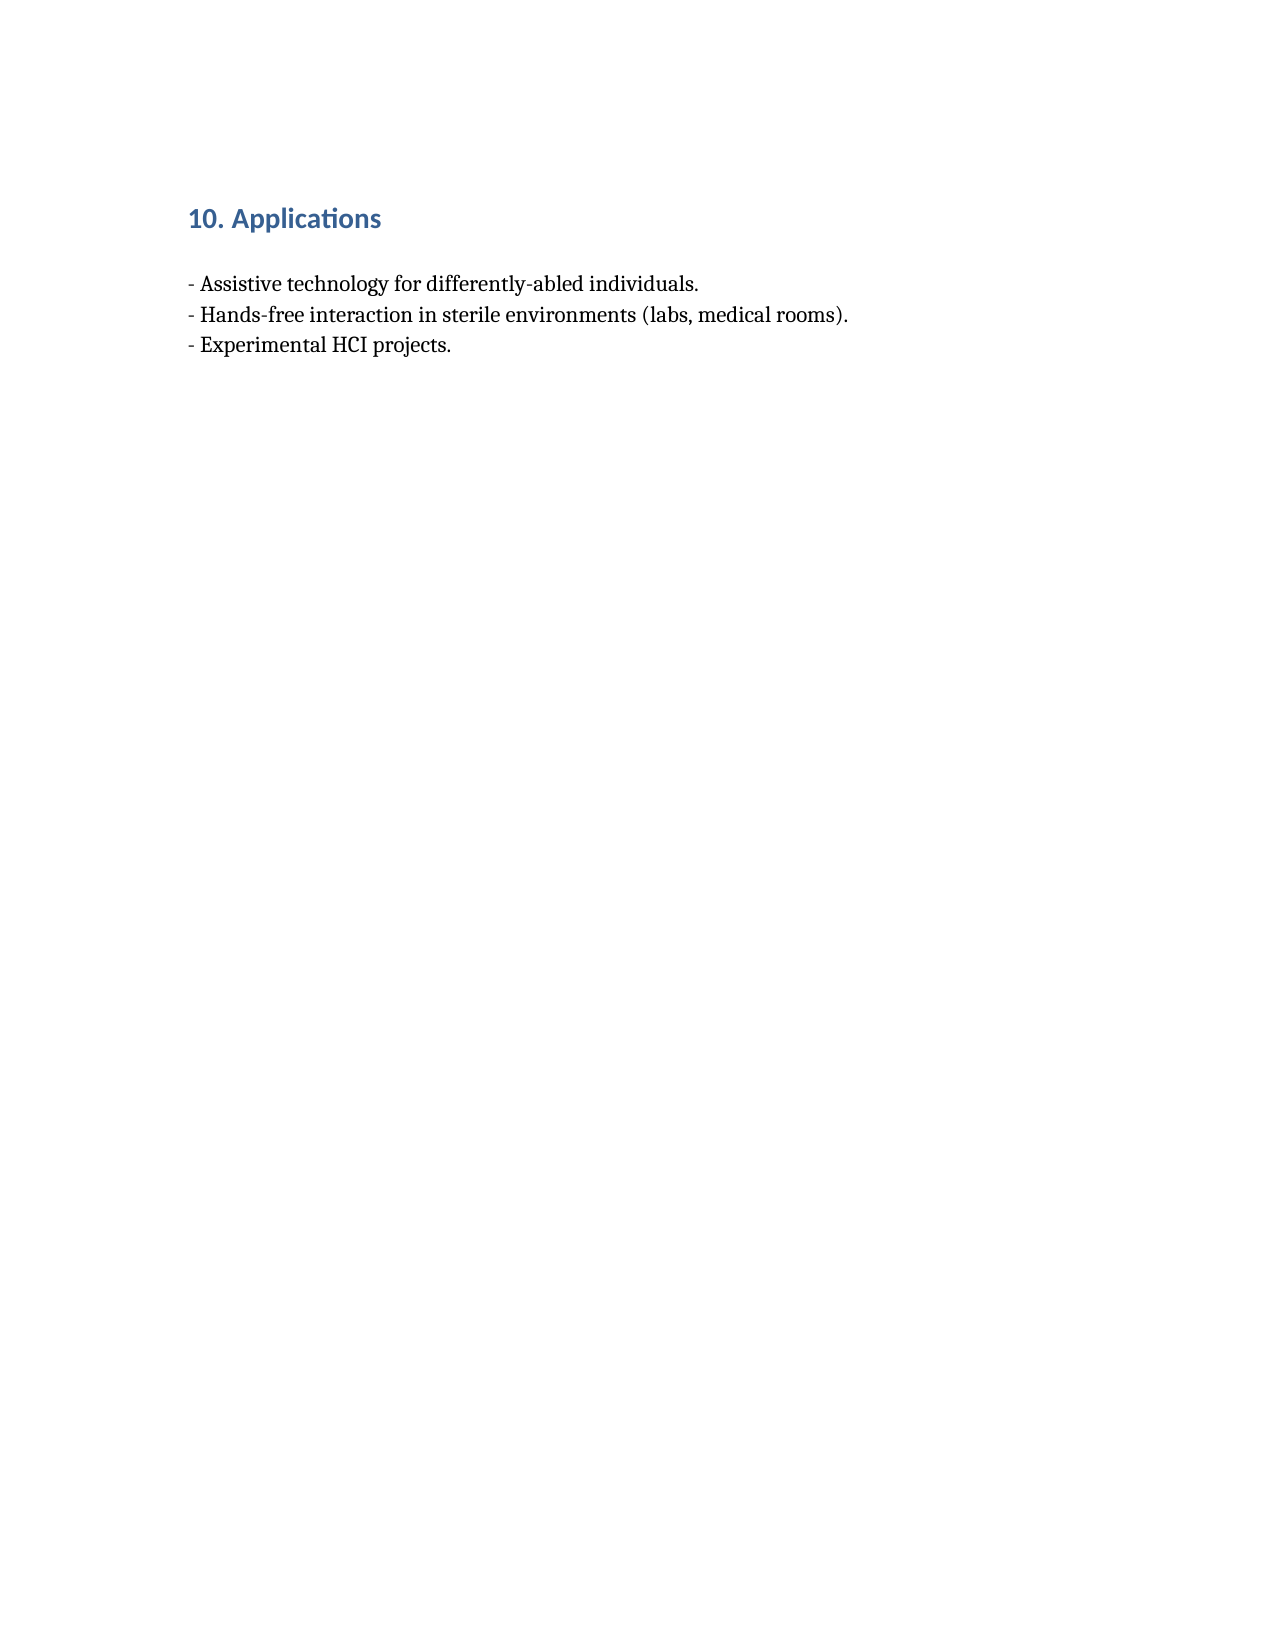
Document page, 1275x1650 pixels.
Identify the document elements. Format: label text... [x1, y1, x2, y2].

text - Assistive technology for differently-abled individuals. - Hands-free interaction in sterile environments (labs, medical rooms). - Experimental HCI projects. [187, 241, 1087, 388]
subtitle 10. Applications [187, 200, 1087, 236]
